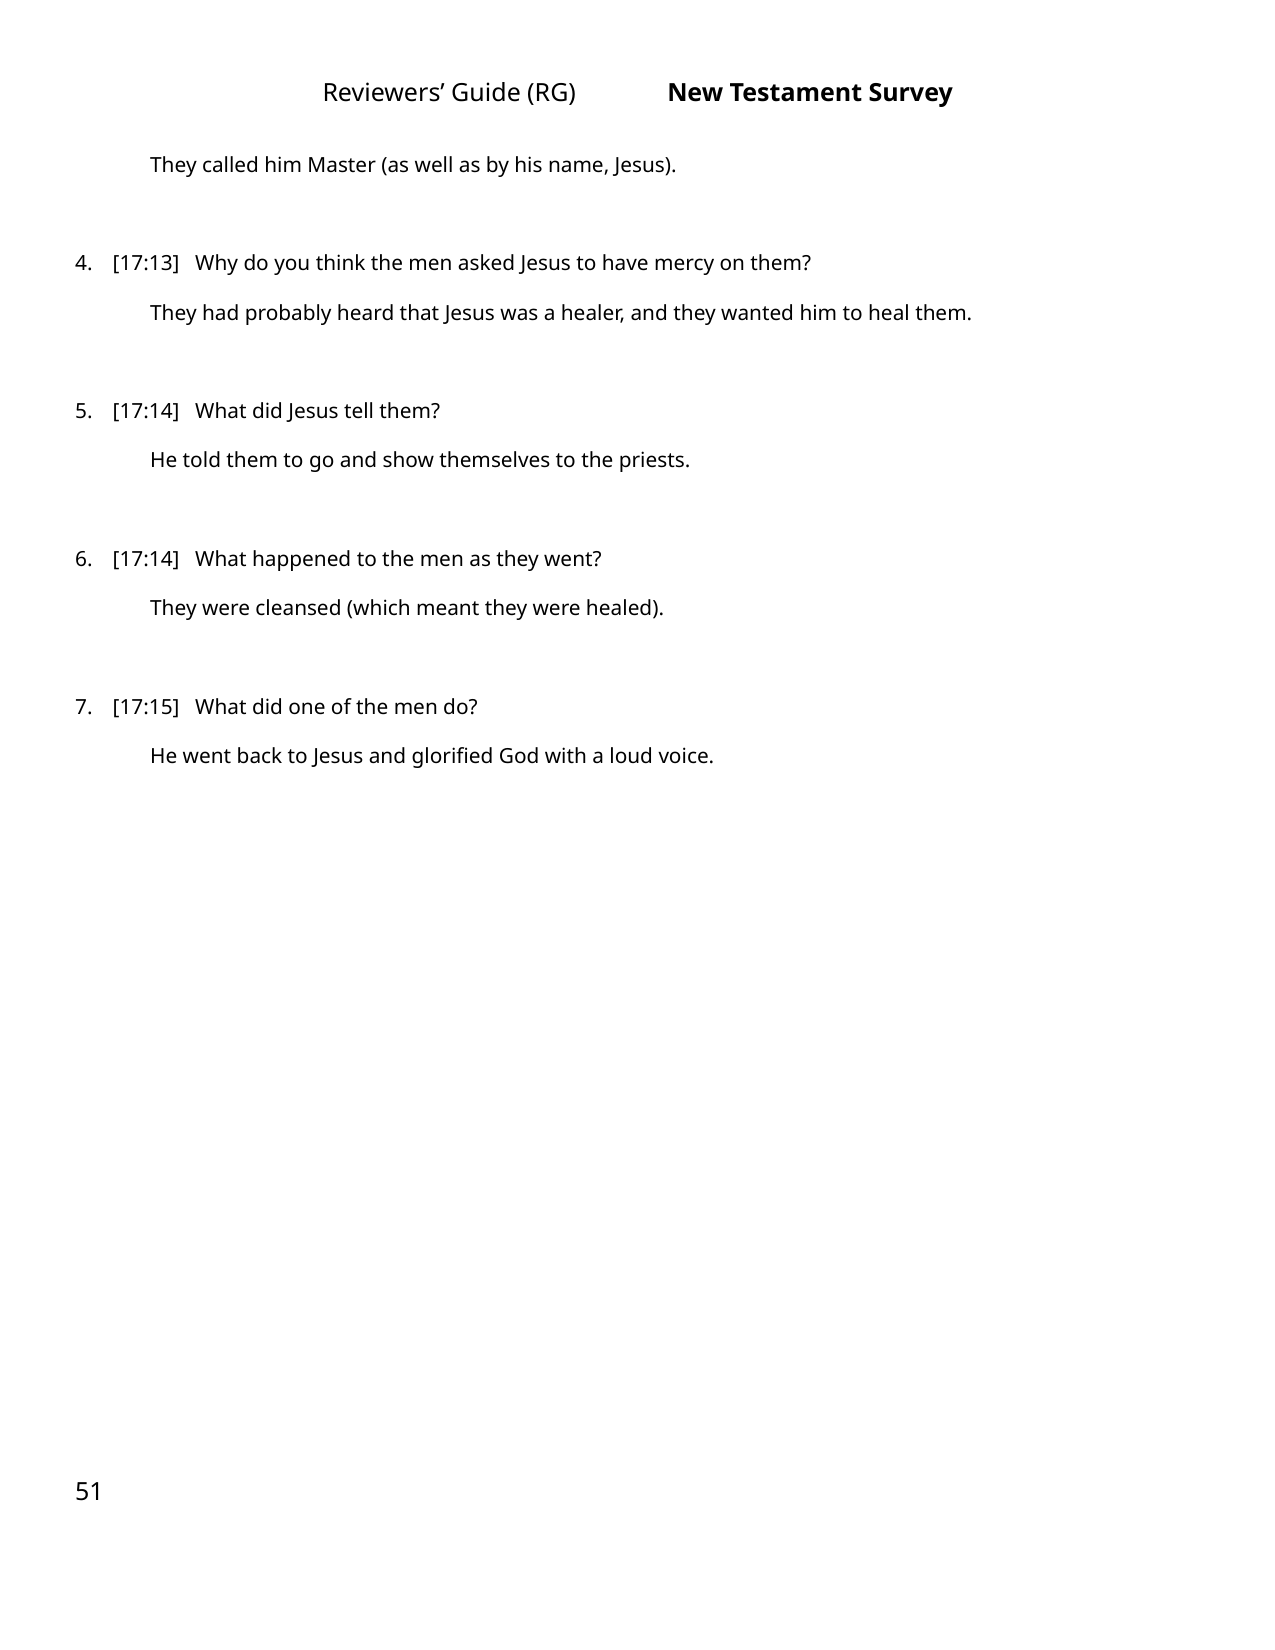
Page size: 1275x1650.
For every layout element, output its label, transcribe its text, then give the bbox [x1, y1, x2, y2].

text He went back to Jesus and glorified God with a loud voice. [150, 741, 1200, 770]
text They had probably heard that Jesus was a healer, and they wanted him to heal them. [150, 298, 1200, 326]
list [17:13] Why do you think the men asked Jesus to have mercy on them? [75, 248, 1200, 277]
list [17:14] What did Jesus tell them? [75, 396, 1200, 425]
text They were cleansed (which meant they were healed). [150, 593, 1200, 622]
text They called him Master (as well as by his name, Jesus). [150, 150, 1200, 178]
list [17:15] What did one of the men do? [75, 692, 1200, 720]
text He told them to go and show themselves to the priests. [150, 446, 1200, 474]
list [17:14] What happened to the men as they went? [75, 544, 1200, 573]
